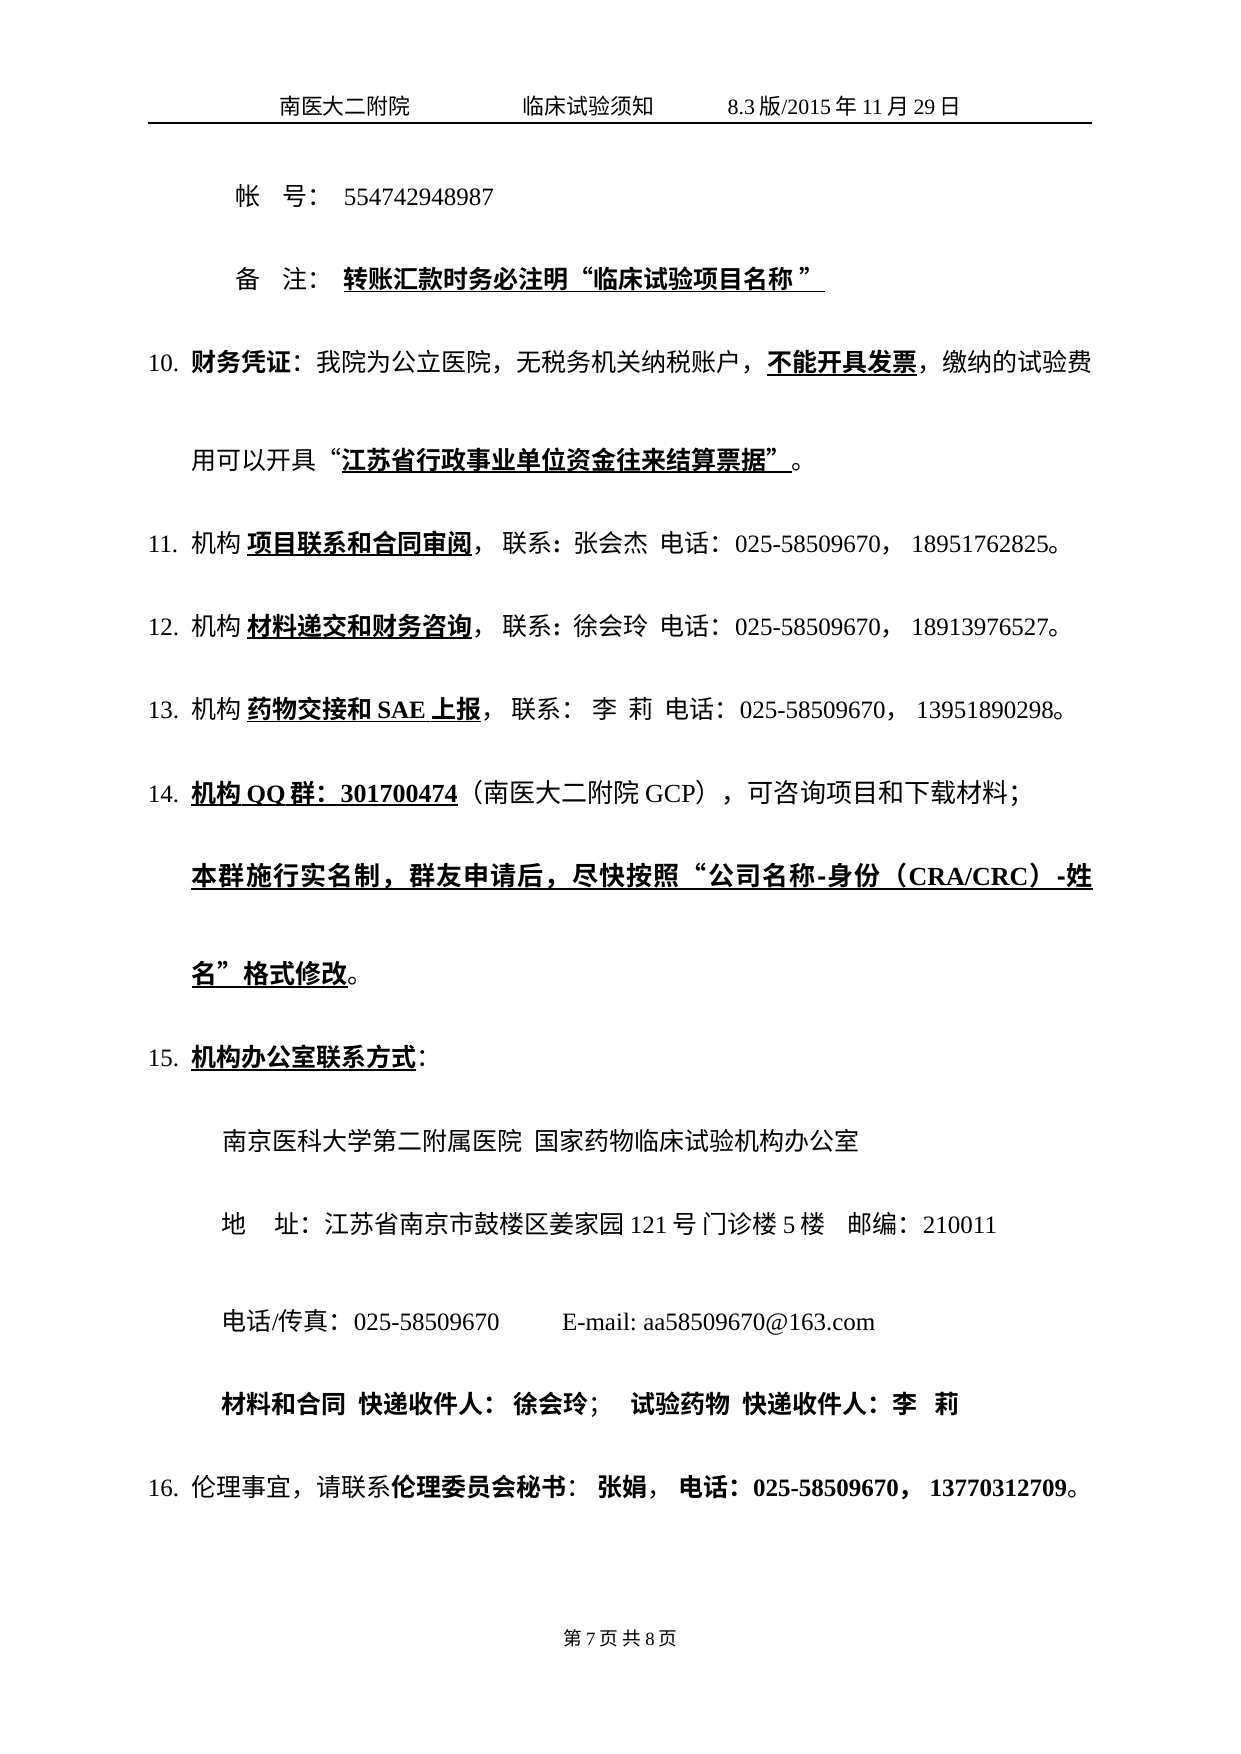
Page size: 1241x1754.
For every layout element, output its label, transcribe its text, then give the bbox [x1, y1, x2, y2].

list 机构 材料递交和财务咨询， 联系: 徐会玲 电话：025-58509670， 18913976527。 [148, 592, 1092, 657]
list 机构QQ群：301700474（南医大二附院GCP），可咨询项目和下载材料； [148, 758, 1092, 823]
text 本群施行实名制，群友申请后，尽快按照“公司名称-身份（CRA/CRC）-姓名”格式修改。 [191, 890, 1092, 1004]
text 南京医科大学第二附属医院 国家药物临床试验机构办公室 [148, 1107, 1092, 1172]
list 机构办公室联系方式： [148, 1023, 1092, 1088]
list 伦理事宜，请联系伦理委员会秘书： 张娟， 电话：025-58509670， 13770312709。 [148, 1453, 1092, 1518]
text 地 址：江苏省南京市鼓楼区姜家园121号 门诊楼5楼 邮编：210011 电话/传真：025-58509670 E-mail: aa58509670@163.com [222, 1190, 1092, 1352]
text 材料和合同 快递收件人： 徐会玲； 试验药物 快递收件人：李 莉 [222, 1370, 1092, 1435]
list 机构 项目联系和合同审阅， 联系: 张会杰 电话：025-58509670， 18951762825。 [148, 509, 1092, 574]
list 机构 药物交接和SAE上报， 联系： 李 莉 电话：025-58509670， 13951890298。 [148, 675, 1092, 740]
text 备 注： 转账汇款时务必注明“临床试验项目名称 ” [235, 245, 1092, 310]
text 本群施行实名制，群友申请后，尽快按照“公司名称-身份（CRA/CRC）-姓名”格式修改。 [191, 842, 1092, 888]
list 财务凭证：我院为公立医院，无税务机关纳税账户，不能开具发票，缴纳的试验费用可以开具“江苏省行政事业单位资金往来结算票据”。 [148, 328, 1092, 491]
text 帐 号： 554742948987 [235, 162, 1092, 227]
